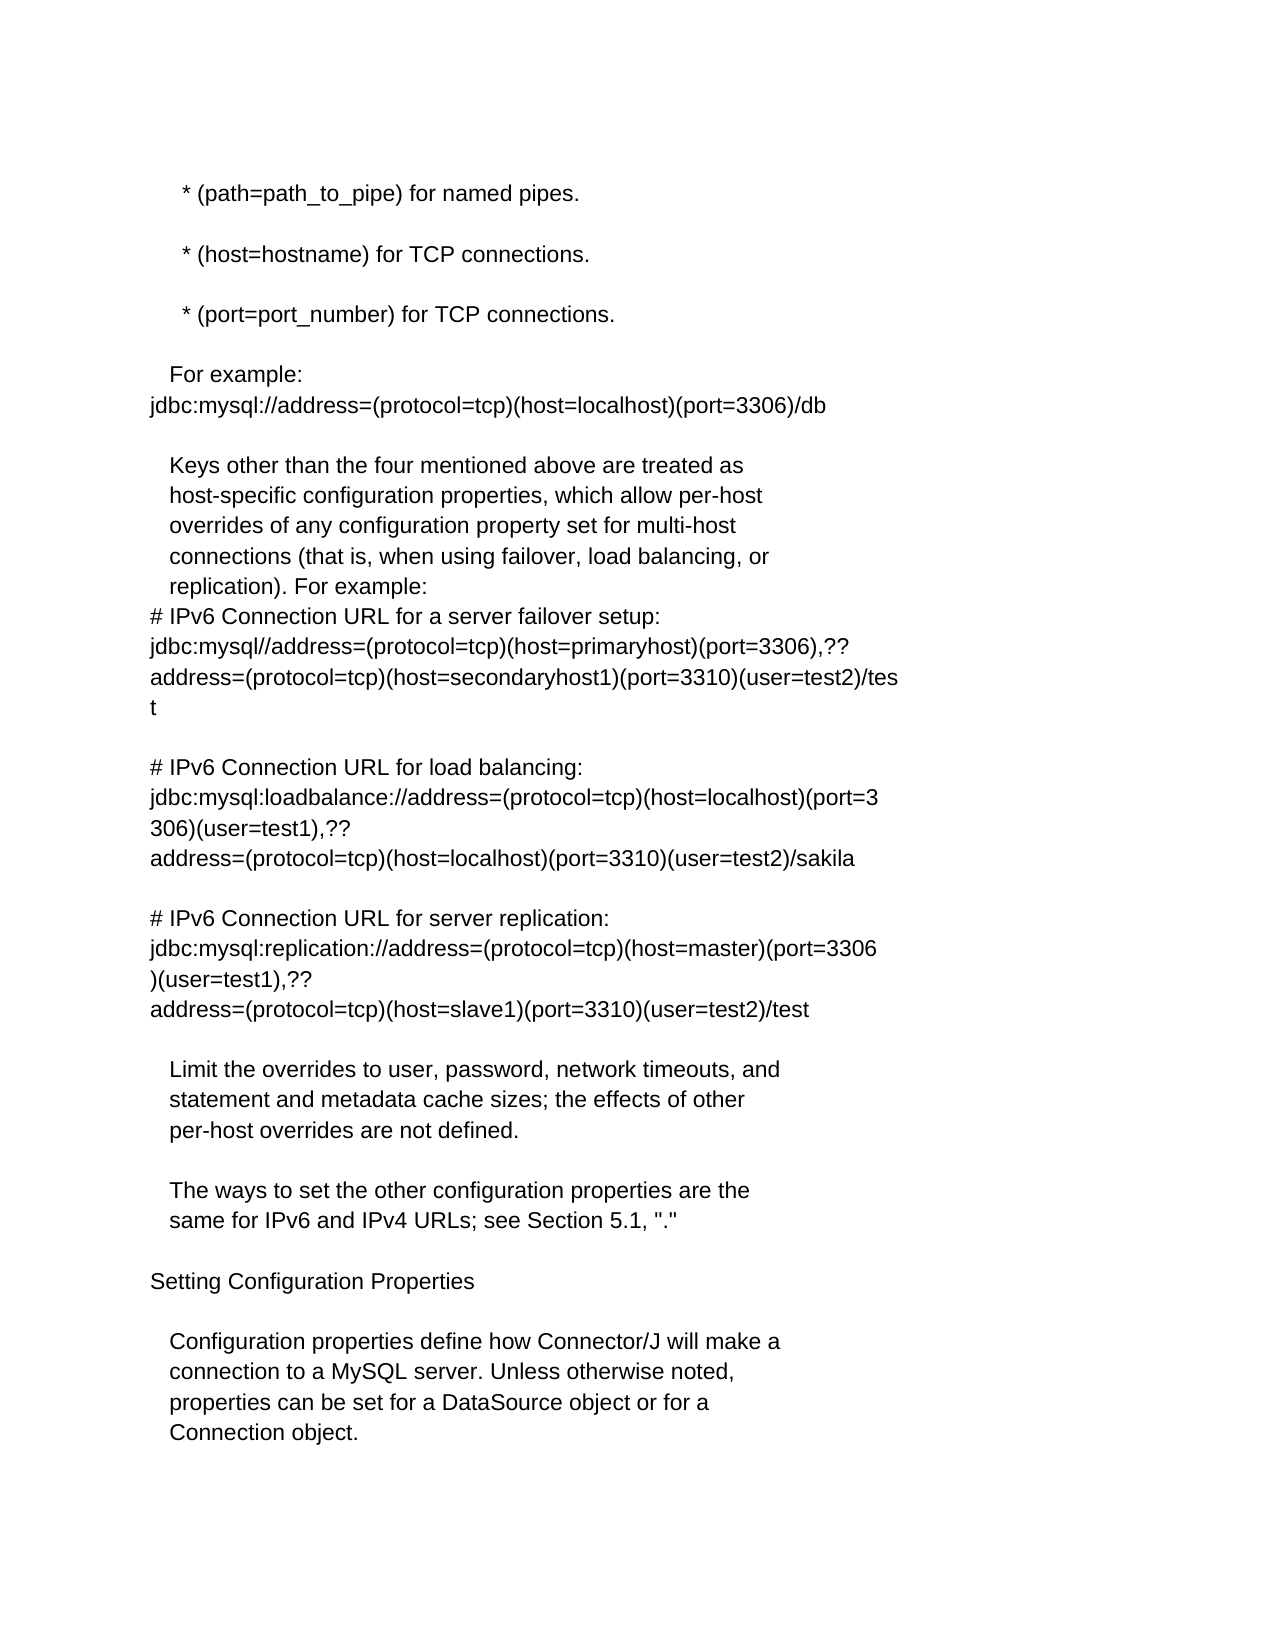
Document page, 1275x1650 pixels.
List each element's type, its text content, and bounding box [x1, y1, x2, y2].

text * (port=port_number) for TCP connections. [150, 301, 1125, 327]
text * (host=hostname) for TCP connections. [150, 241, 1125, 267]
text t [150, 694, 1125, 720]
text connection to a MySQL server. Unless otherwise noted, [150, 1358, 1125, 1385]
text Limit the overrides to user, password, network timeouts, and [150, 1056, 1125, 1083]
text 306)(user=test1),?? [150, 814, 1125, 841]
text address=(protocol=tcp)(host=localhost)(port=3310)(user=test2)/sakila [150, 845, 1125, 871]
text jdbc:mysql//address=(protocol=tcp)(host=primaryhost)(port=3306),?? [150, 633, 1125, 660]
text replication). For example: [150, 573, 1125, 599]
text # IPv6 Connection URL for a server failover setup: [150, 603, 1125, 629]
text per-host overrides are not defined. [150, 1117, 1125, 1143]
text The ways to set the other configuration properties are the [150, 1177, 1125, 1203]
text # IPv6 Connection URL for server replication: [150, 905, 1125, 932]
text connections (that is, when using failover, load balancing, or [150, 543, 1125, 569]
text Connection object. [150, 1419, 1125, 1445]
text same for IPv6 and IPv4 URLs; see Section 5.1, "." [150, 1207, 1125, 1234]
text Keys other than the four mentioned above are treated as [150, 452, 1125, 478]
text address=(protocol=tcp)(host=secondaryhost1)(port=3310)(user=test2)/tes [150, 663, 1125, 690]
text Setting Configuration Properties [150, 1268, 1125, 1294]
text properties can be set for a DataSource object or for a [150, 1388, 1125, 1415]
text Configuration properties define how Connector/J will make a [150, 1328, 1125, 1354]
text address=(protocol=tcp)(host=slave1)(port=3310)(user=test2)/test [150, 996, 1125, 1022]
text * (path=path_to_pipe) for named pipes. [150, 180, 1125, 207]
text overrides of any configuration property set for multi-host [150, 512, 1125, 539]
text statement and metadata cache sizes; the effects of other [150, 1086, 1125, 1113]
text host-specific configuration properties, which allow per-host [150, 482, 1125, 509]
text jdbc:mysql:replication://address=(protocol=tcp)(host=master)(port=3306 [150, 935, 1125, 962]
text # IPv6 Connection URL for load balancing: [150, 754, 1125, 781]
text For example: [150, 361, 1125, 388]
text jdbc:mysql://address=(protocol=tcp)(host=localhost)(port=3306)/db [150, 392, 1125, 418]
text jdbc:mysql:loadbalance://address=(protocol=tcp)(host=localhost)(port=3 [150, 784, 1125, 811]
text )(user=test1),?? [150, 966, 1125, 992]
